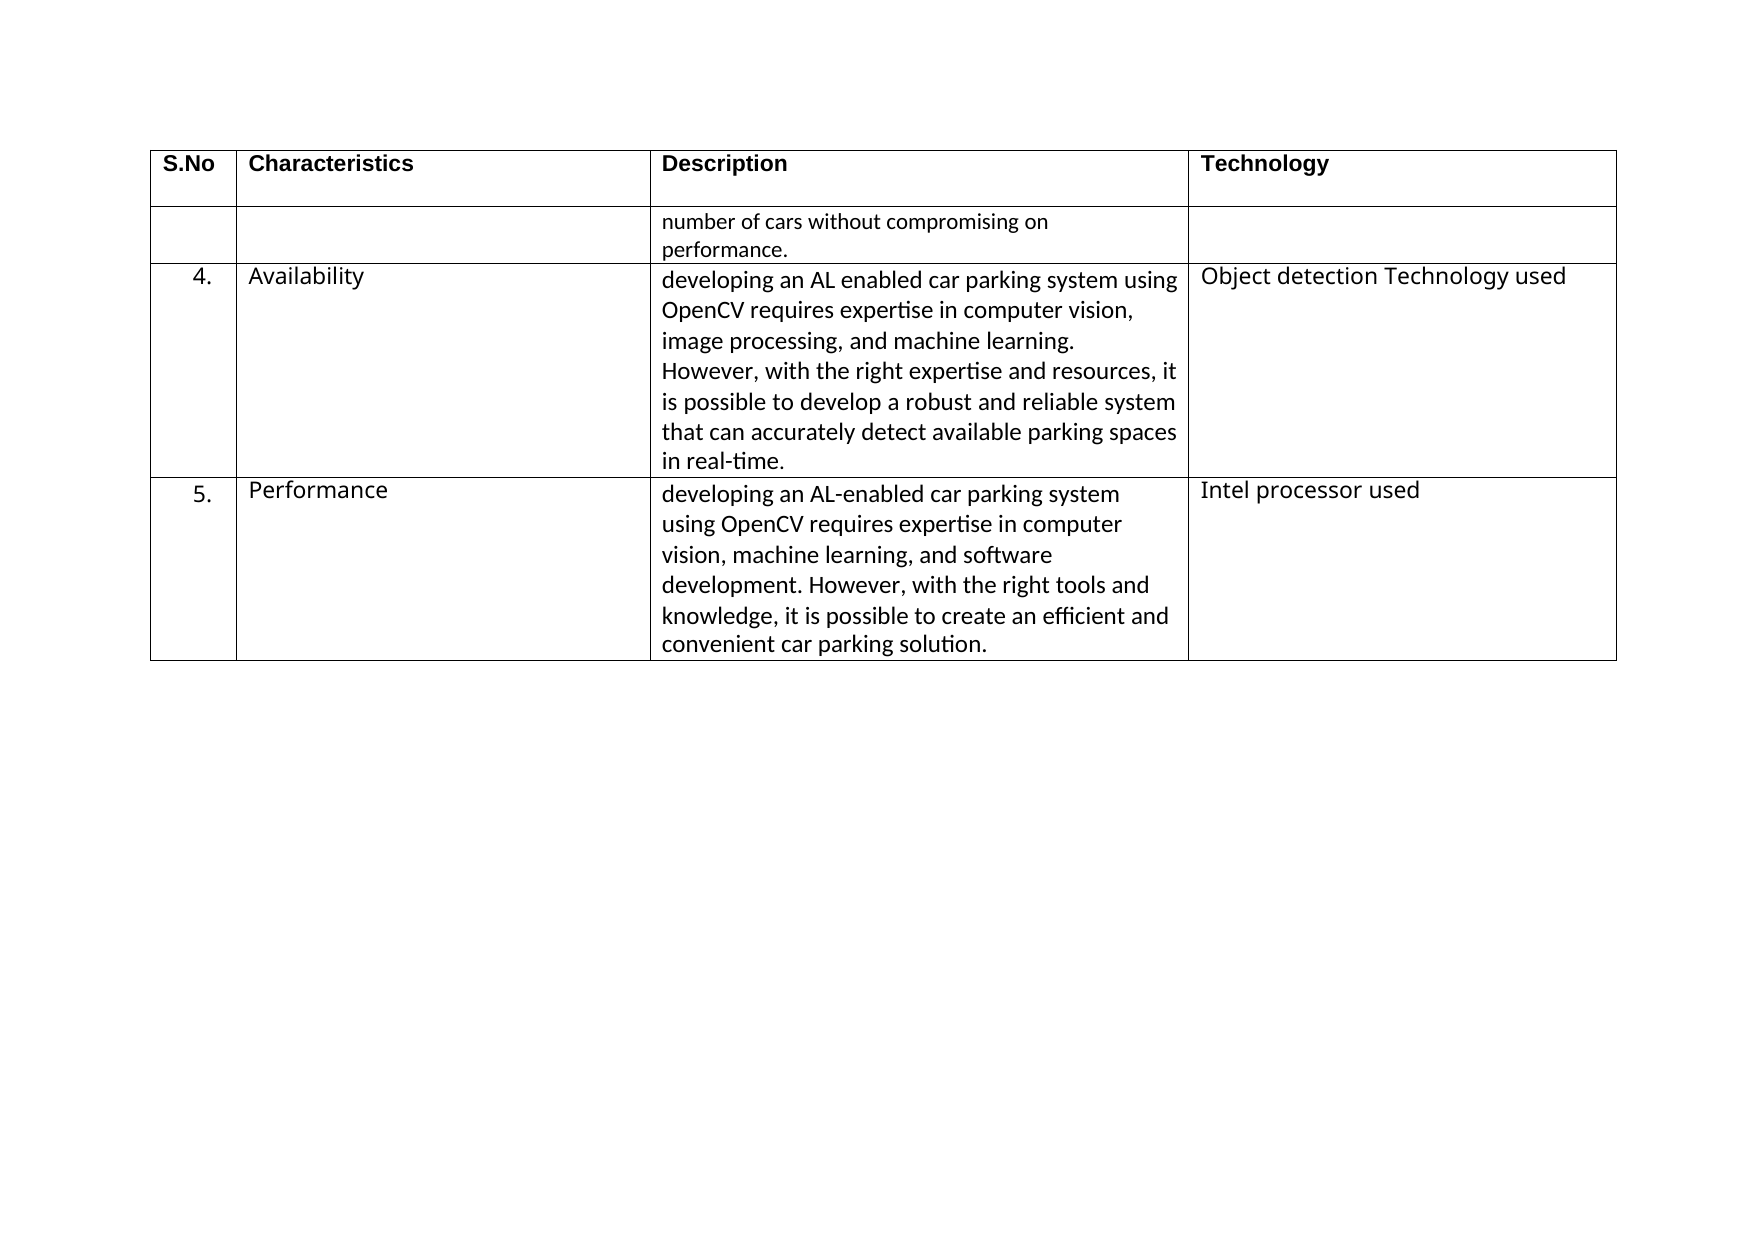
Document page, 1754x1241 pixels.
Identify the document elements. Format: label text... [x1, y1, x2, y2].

table_cell Availability [237, 264, 650, 477]
table_cell [1189, 207, 1616, 263]
table_header Characteristics [237, 151, 650, 206]
table_cell [237, 207, 650, 263]
table_cell 5. [151, 478, 236, 659]
table_cell Object detection Technology used [1189, 264, 1616, 477]
table_header Technology [1189, 151, 1616, 206]
table_cell 4. [151, 264, 236, 477]
table_cell developing an AL enabled car parking system using OpenCV requires expertise in computer vision, image processing, and machine learning. However, with the right expertise and resources, it is possible to develop a robust and reliable system that can accurately detect available parking spaces in real-time. [651, 264, 1188, 477]
table_cell Performance [237, 478, 650, 659]
table_cell number of cars without compromising on performance. [651, 207, 1188, 263]
table_header S.No [151, 151, 236, 206]
table_header Description [651, 151, 1188, 206]
table_cell Intel processor used [1189, 478, 1616, 659]
table_cell developing an AL-enabled car parking system using OpenCV requires expertise in computer vision, machine learning, and software development. However, with the right tools and knowledge, it is possible to create an efficient and convenient car parking solution. [651, 478, 1188, 659]
table_cell [151, 207, 236, 263]
